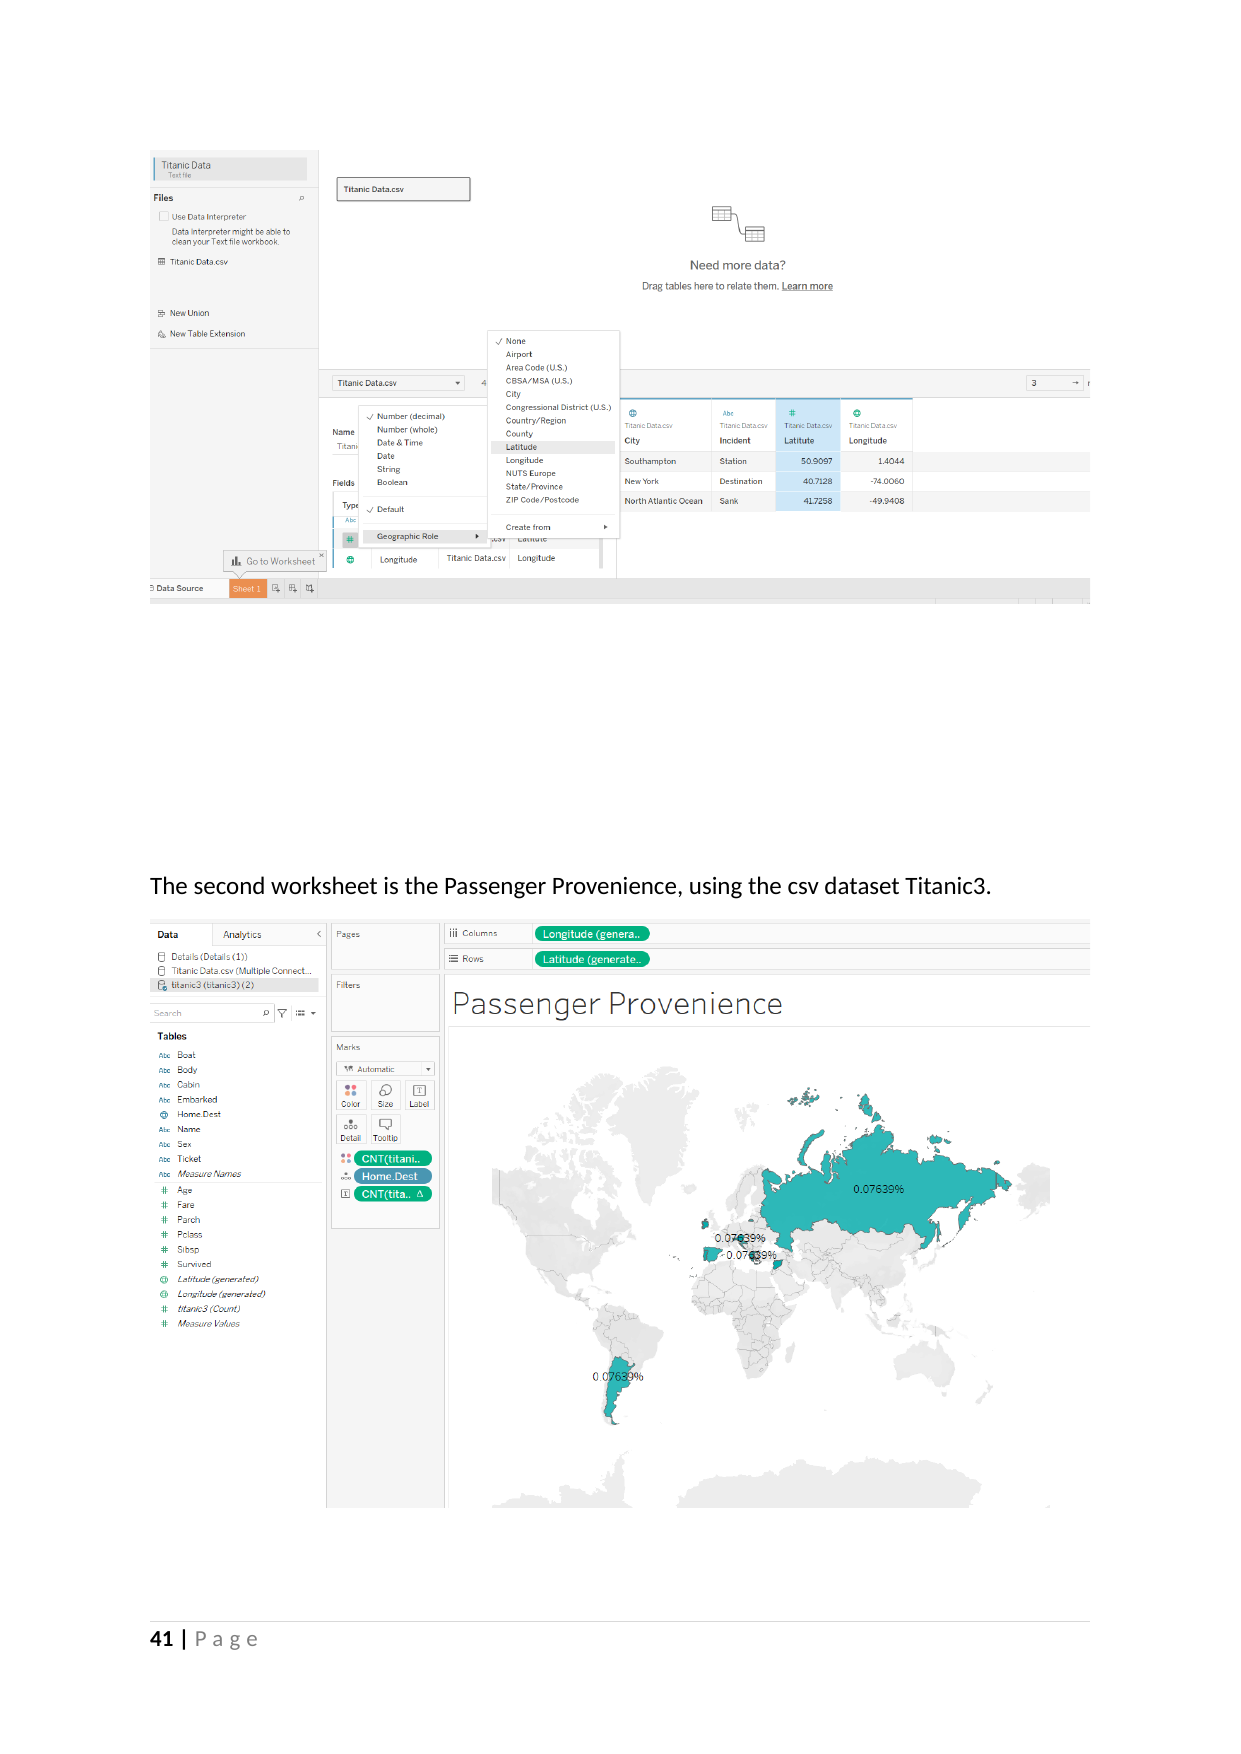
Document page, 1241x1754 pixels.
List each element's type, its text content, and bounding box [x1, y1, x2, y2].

picture [150, 919, 1091, 1508]
picture [150, 150, 1091, 604]
text The second worksheet is the Passenger Provenience, using the csv dataset Titanic3. [150, 870, 1090, 901]
